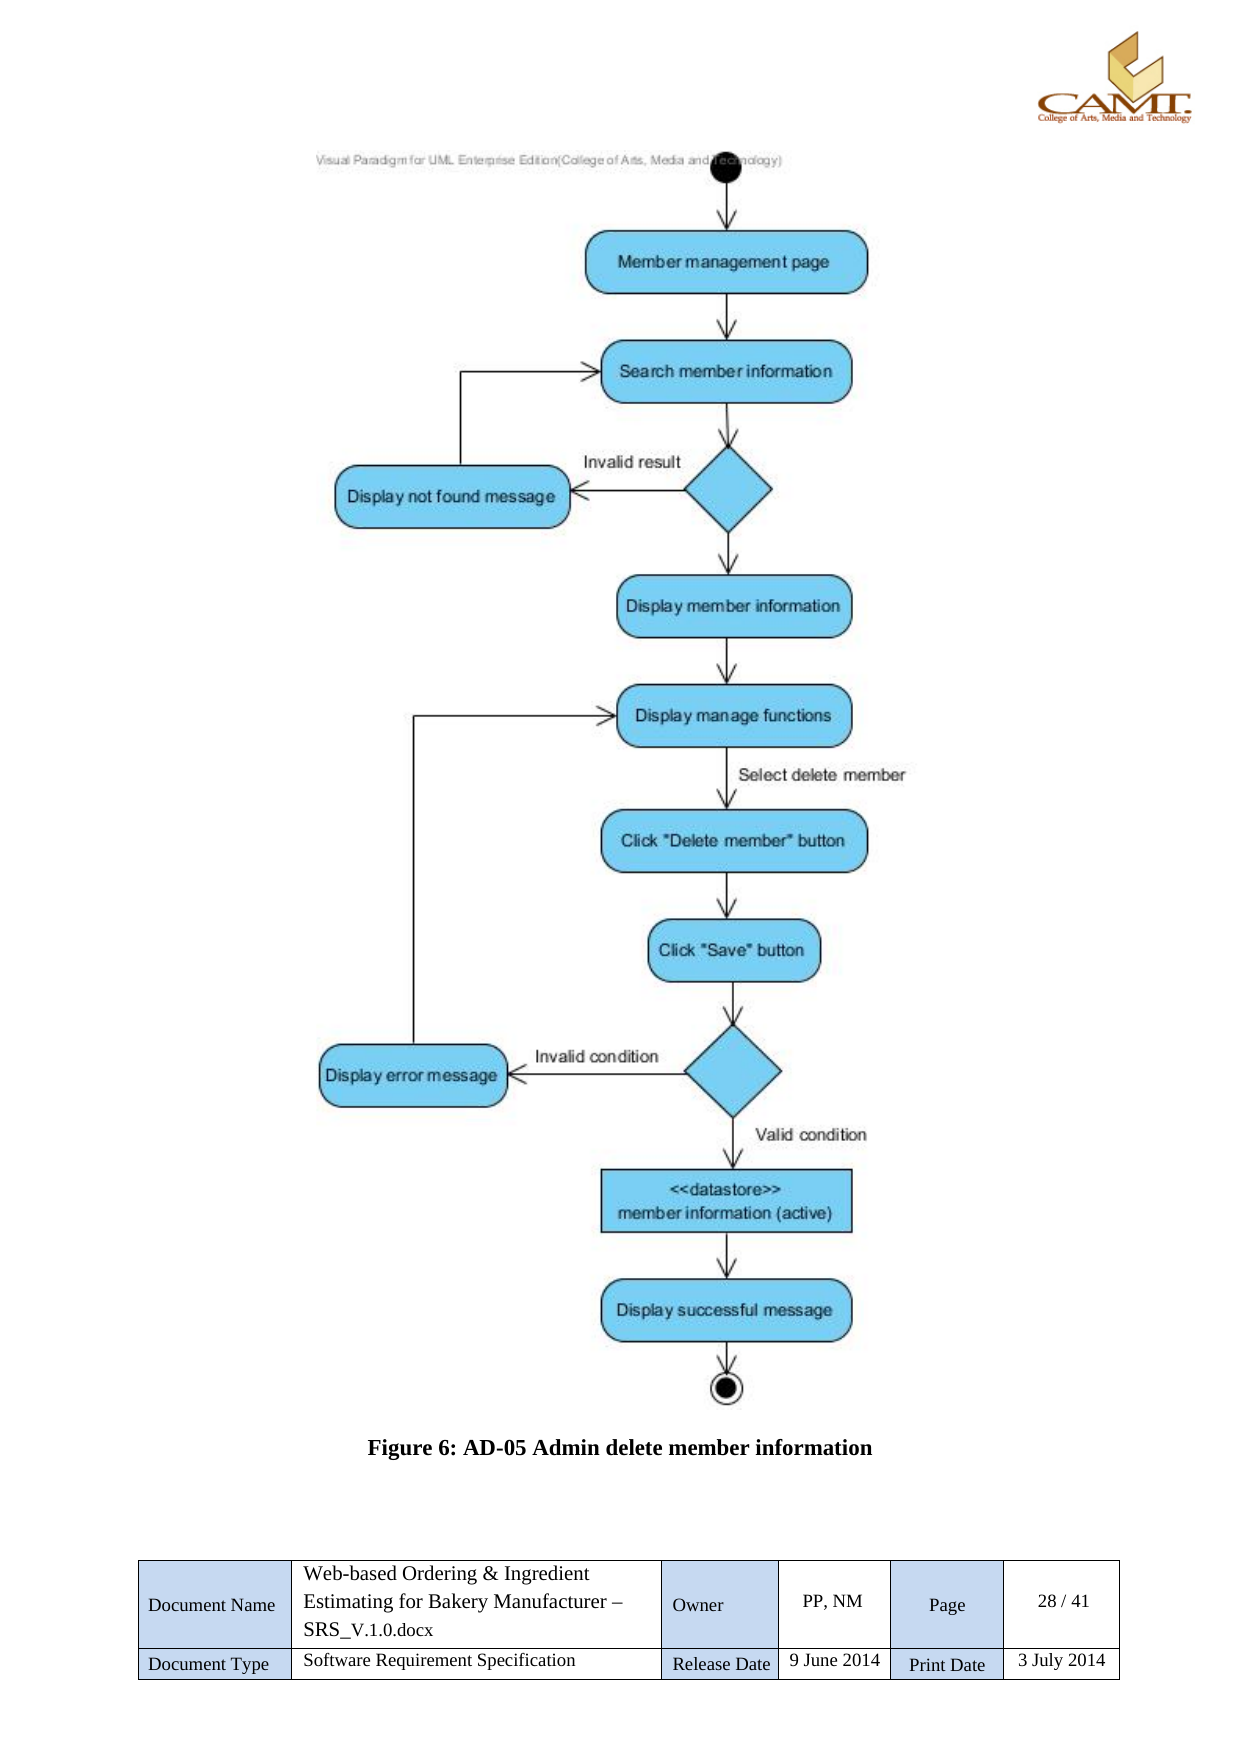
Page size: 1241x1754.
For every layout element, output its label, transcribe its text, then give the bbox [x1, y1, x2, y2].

picture [1029, 25, 1196, 125]
text Figure 6: AD-05 Admin delete member information [150, 1434, 1090, 1461]
picture [316, 150, 924, 1410]
